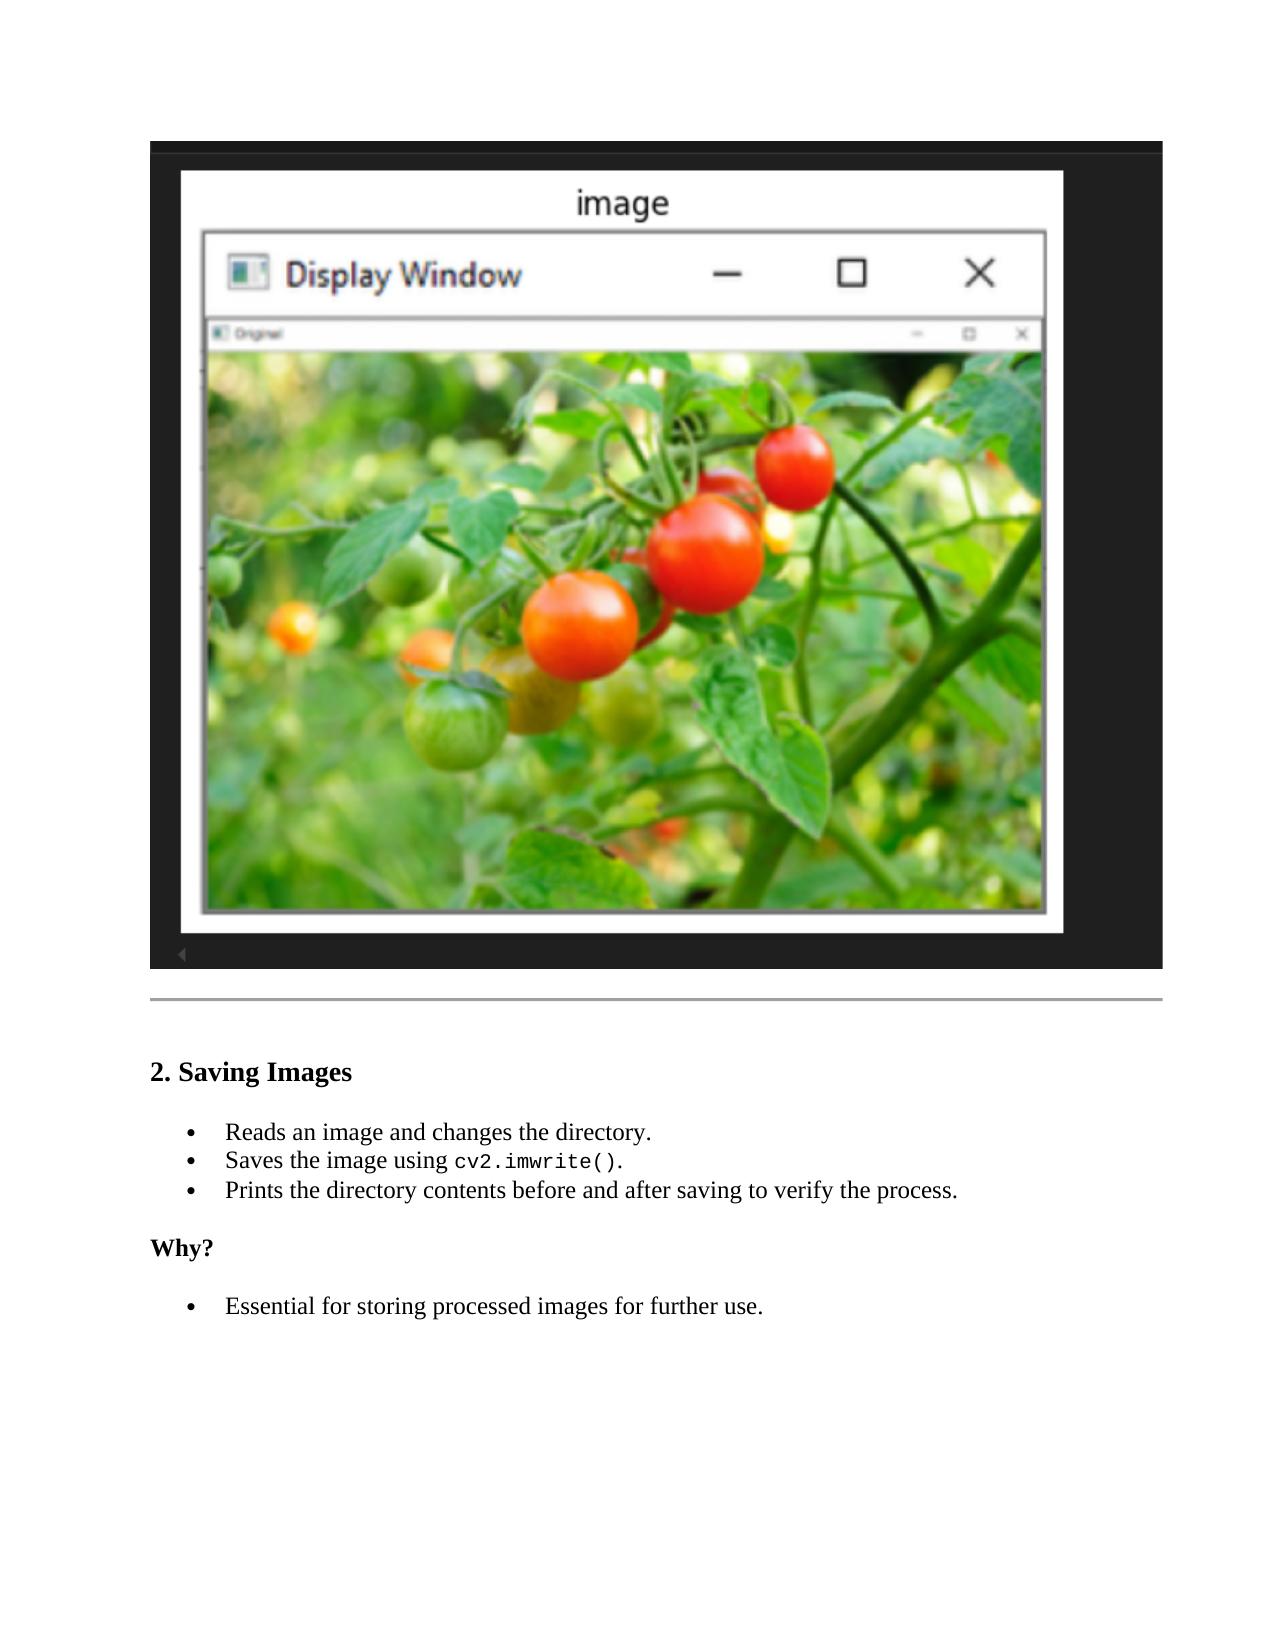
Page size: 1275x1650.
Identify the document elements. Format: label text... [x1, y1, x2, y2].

list Reads an image and changes the directory. [187, 1117, 1162, 1146]
list Saves the image using cv2.imwrite(). [187, 1146, 1162, 1175]
picture [150, 141, 1163, 969]
text Why? [150, 1233, 1162, 1262]
list Essential for storing processed images for further use. [187, 1291, 1162, 1320]
text 2. Saving Images [150, 1055, 1162, 1088]
list Prints the directory contents before and after saving to verify the process. [187, 1175, 1162, 1204]
